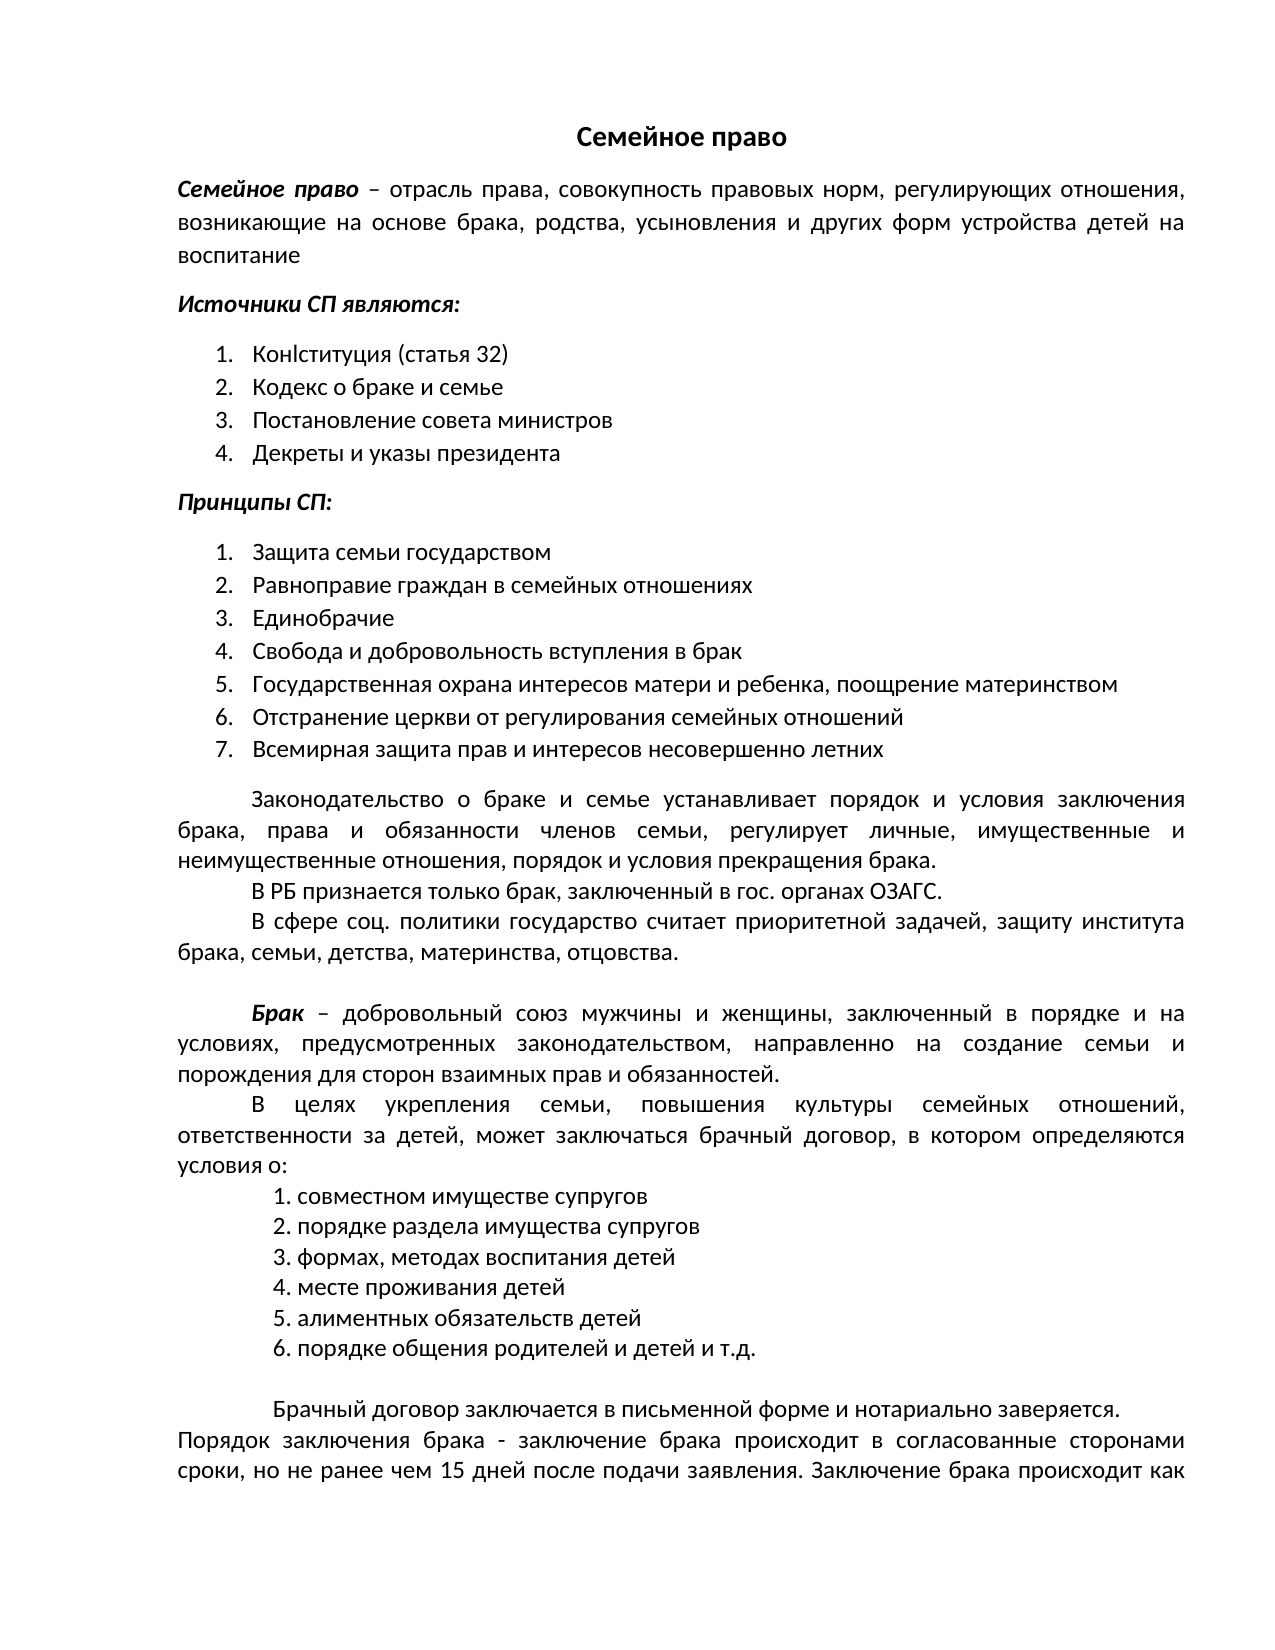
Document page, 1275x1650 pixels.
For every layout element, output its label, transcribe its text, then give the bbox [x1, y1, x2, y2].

list Всемирная защита прав и интересов несовершенно летних [215, 734, 1186, 764]
list Равноправие граждан в семейных отношениях [215, 569, 1186, 599]
list Единобрачие [215, 602, 1186, 632]
list Декреты и указы президента [215, 437, 1186, 467]
text Принципы СП: [177, 487, 1186, 517]
list Конlституция (статья 32) [215, 338, 1186, 369]
text В сфере соц. политики государство считает приоритетной задачей, защиту института брака, семьи, детства, материнства, отцовства. [177, 905, 1186, 966]
list Государственная охрана интересов матери и ребенка, поощрение материнством [215, 668, 1186, 698]
text 4. месте проживания детей [177, 1272, 1186, 1302]
text Источники СП являются: [177, 289, 1186, 319]
text Семейное право [177, 118, 1186, 154]
text В РБ признается только брак, заключенный в гос. органах ОЗАГС. [177, 875, 1186, 905]
text 1. совместном имуществе супругов [177, 1180, 1186, 1211]
text Брачный договор заключается в письменной форме и нотариально заверяется. [177, 1394, 1186, 1424]
text 3. формах, методах воспитания детей [177, 1241, 1186, 1272]
list Постановление совета министров [215, 404, 1186, 434]
text Законодательство о браке и семье устанавливает порядок и условия заключения брака, права и обязанности членов семьи, регулирует личные, имущественные и неимущественные отношения, порядок и условия прекращения брака. [177, 783, 1186, 875]
list Отстранение церкви от регулирования семейных отношений [215, 701, 1186, 731]
text 2. порядке раздела имущества супругов [177, 1211, 1186, 1241]
text 5. алиментных обязательств детей [177, 1302, 1186, 1333]
list Кодекс о браке и семье [215, 371, 1186, 402]
text 6. порядке общения родителей и детей и т.д. [177, 1333, 1186, 1363]
text Брак – добровольный союз мужчины и женщины, заключенный в порядке и на условиях, предусмотренных законодательством, направленно на создание семьи и порождения для сторон взаимных прав и обязанностей. [177, 997, 1186, 1088]
text Семейное право – отрасль права, совокупность правовых норм, регулирующих отношения, возникающие на основе брака, родства, усыновления и других форм устройства детей на воспитание [177, 173, 1186, 269]
text В целях укрепления семьи, повышения культуры семейных отношений, ответственности за детей, может заключаться брачный договор, в котором определяются условия о: [177, 1088, 1186, 1180]
list Защита семьи государством [215, 536, 1186, 567]
list Свобода и добровольность вступления в брак [215, 635, 1186, 665]
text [177, 1424, 1186, 1485]
